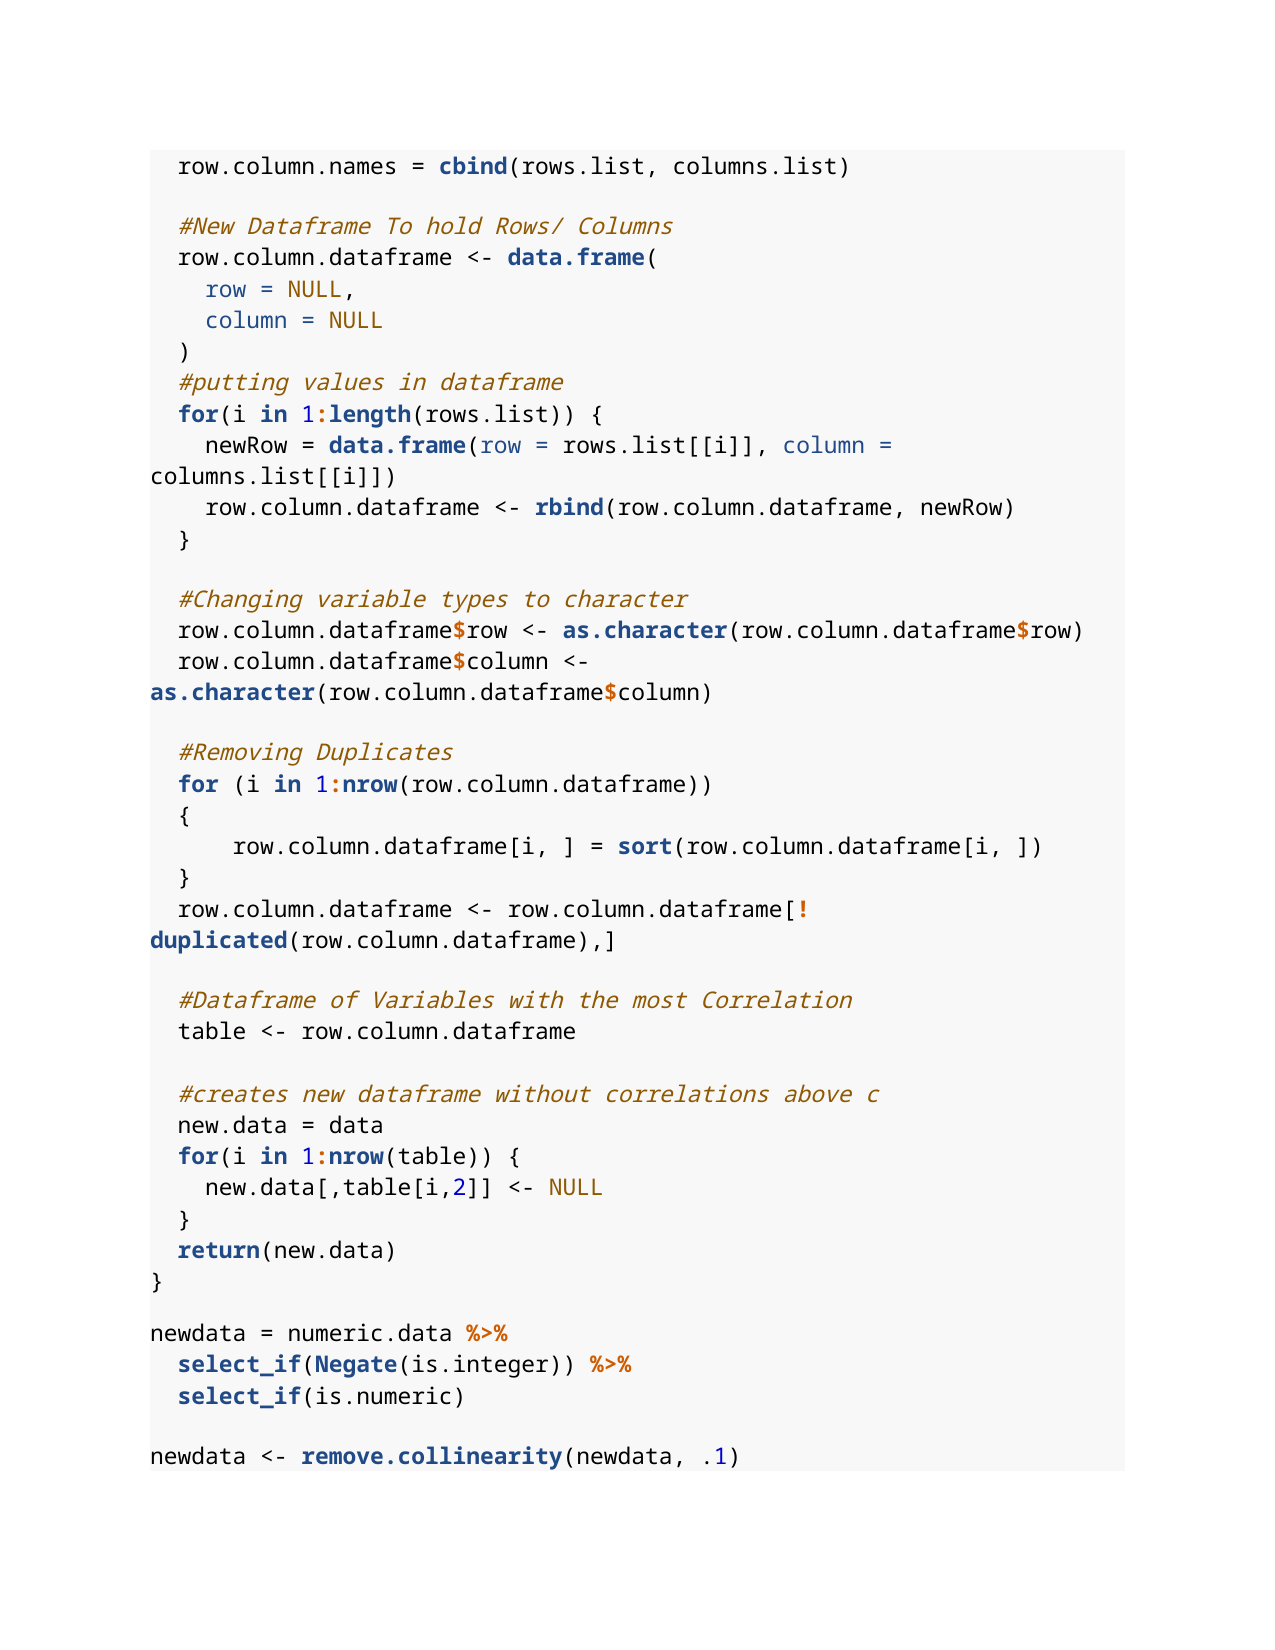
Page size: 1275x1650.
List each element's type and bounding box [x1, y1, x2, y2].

text [150, 1317, 1125, 1471]
text [150, 150, 1125, 1296]
